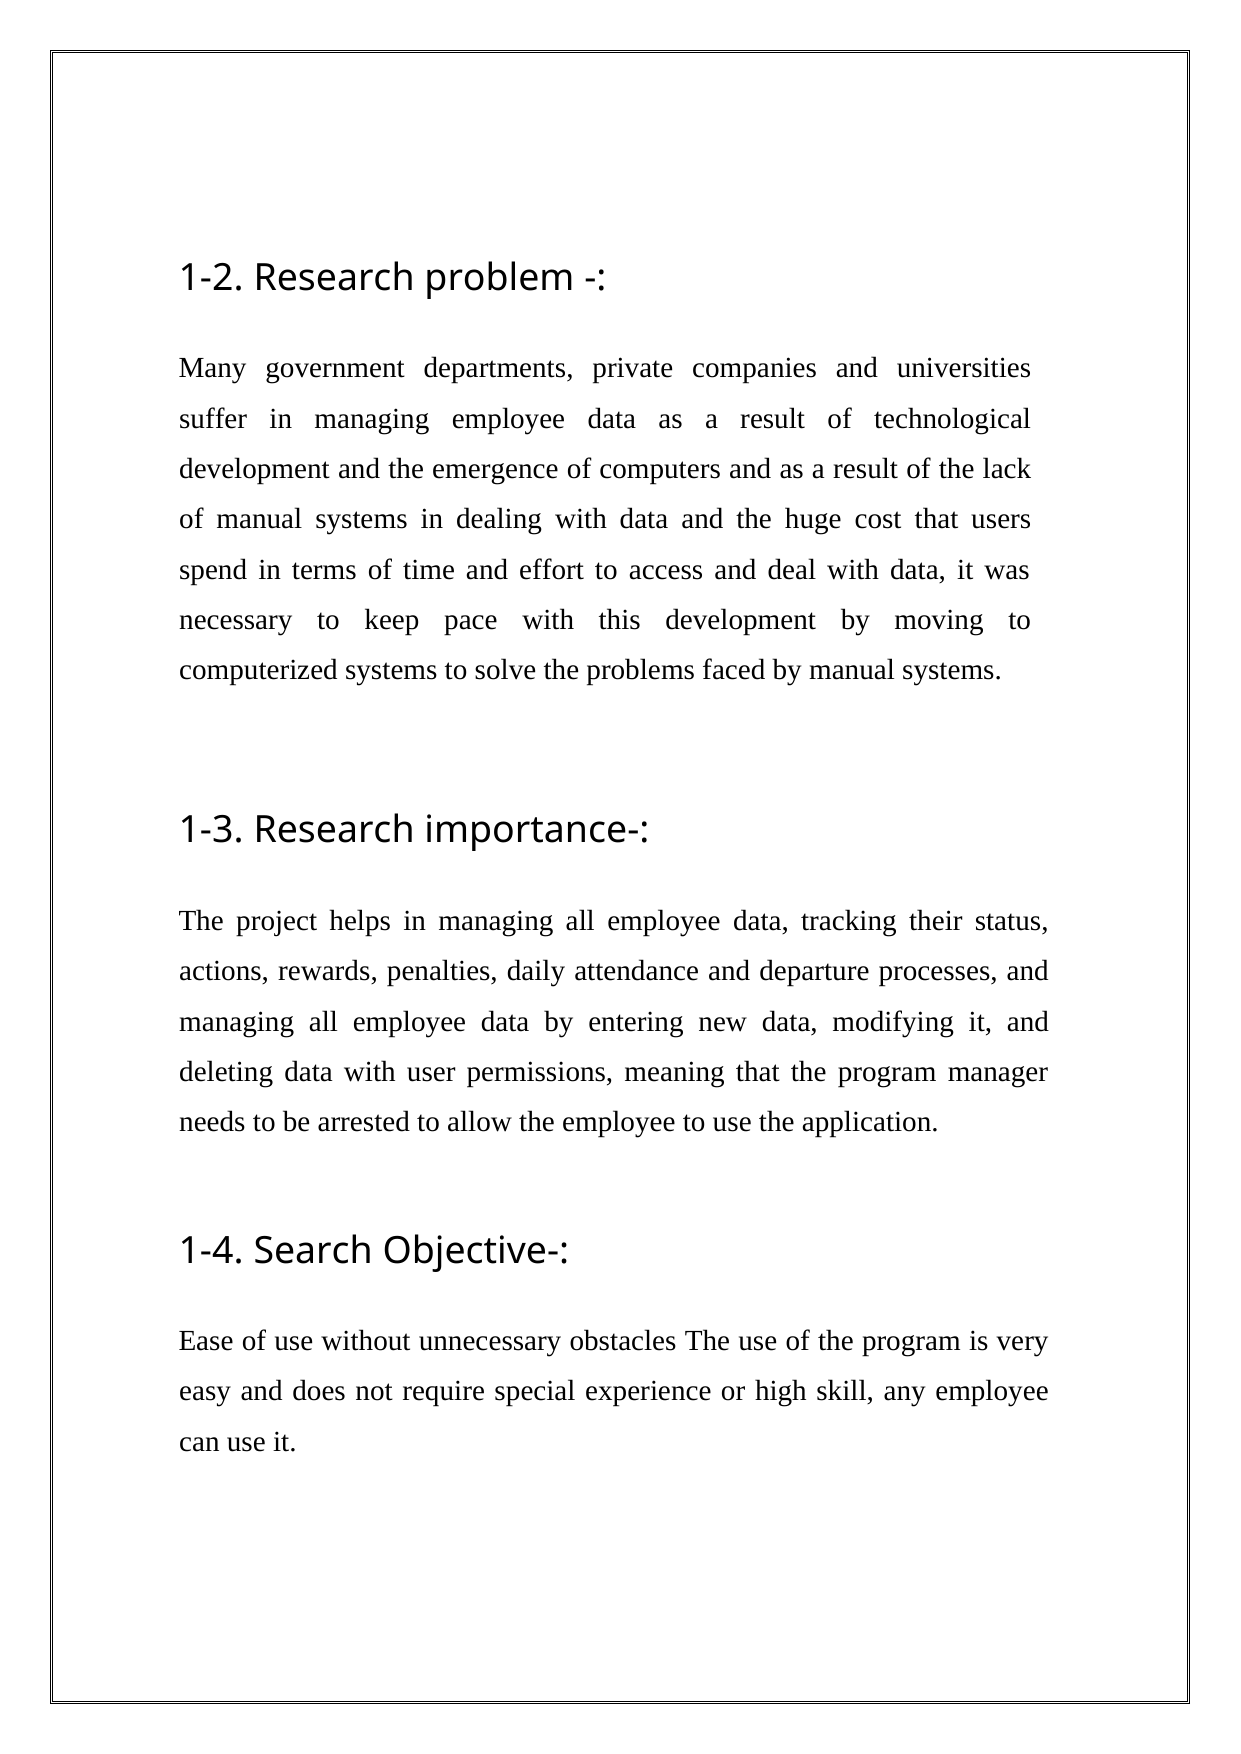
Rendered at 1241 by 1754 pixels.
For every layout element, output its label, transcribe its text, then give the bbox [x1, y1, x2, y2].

list Research importance-: [178, 803, 1032, 854]
text Ease of use without unnecessary obstacles The use of the program is very easy and does not require special experience or high skill, any employee can use it. [178, 1323, 1049, 1457]
list Search Objective-: [178, 1223, 1032, 1274]
list Research problem -: [178, 250, 1032, 301]
text Many government departments, private companies and universities suffer in managing employee data as a result of technological development and the emergence of computers and as a result of the lack of manual systems in dealing with data and the huge cost that users spend in terms of time and effort to access and deal with data, it was necessary to keep pace with this development by moving to computerized systems to solve the problems faced by manual systems. [178, 351, 1032, 686]
text The project helps in managing all employee data, tracking their status, actions, rewards, penalties, daily attendance and departure processes, and managing all employee data by entering new data, modifying it, and deleting data with user permissions, meaning that the program manager needs to be arrested to allow the employee to use the application. [178, 903, 1049, 1138]
